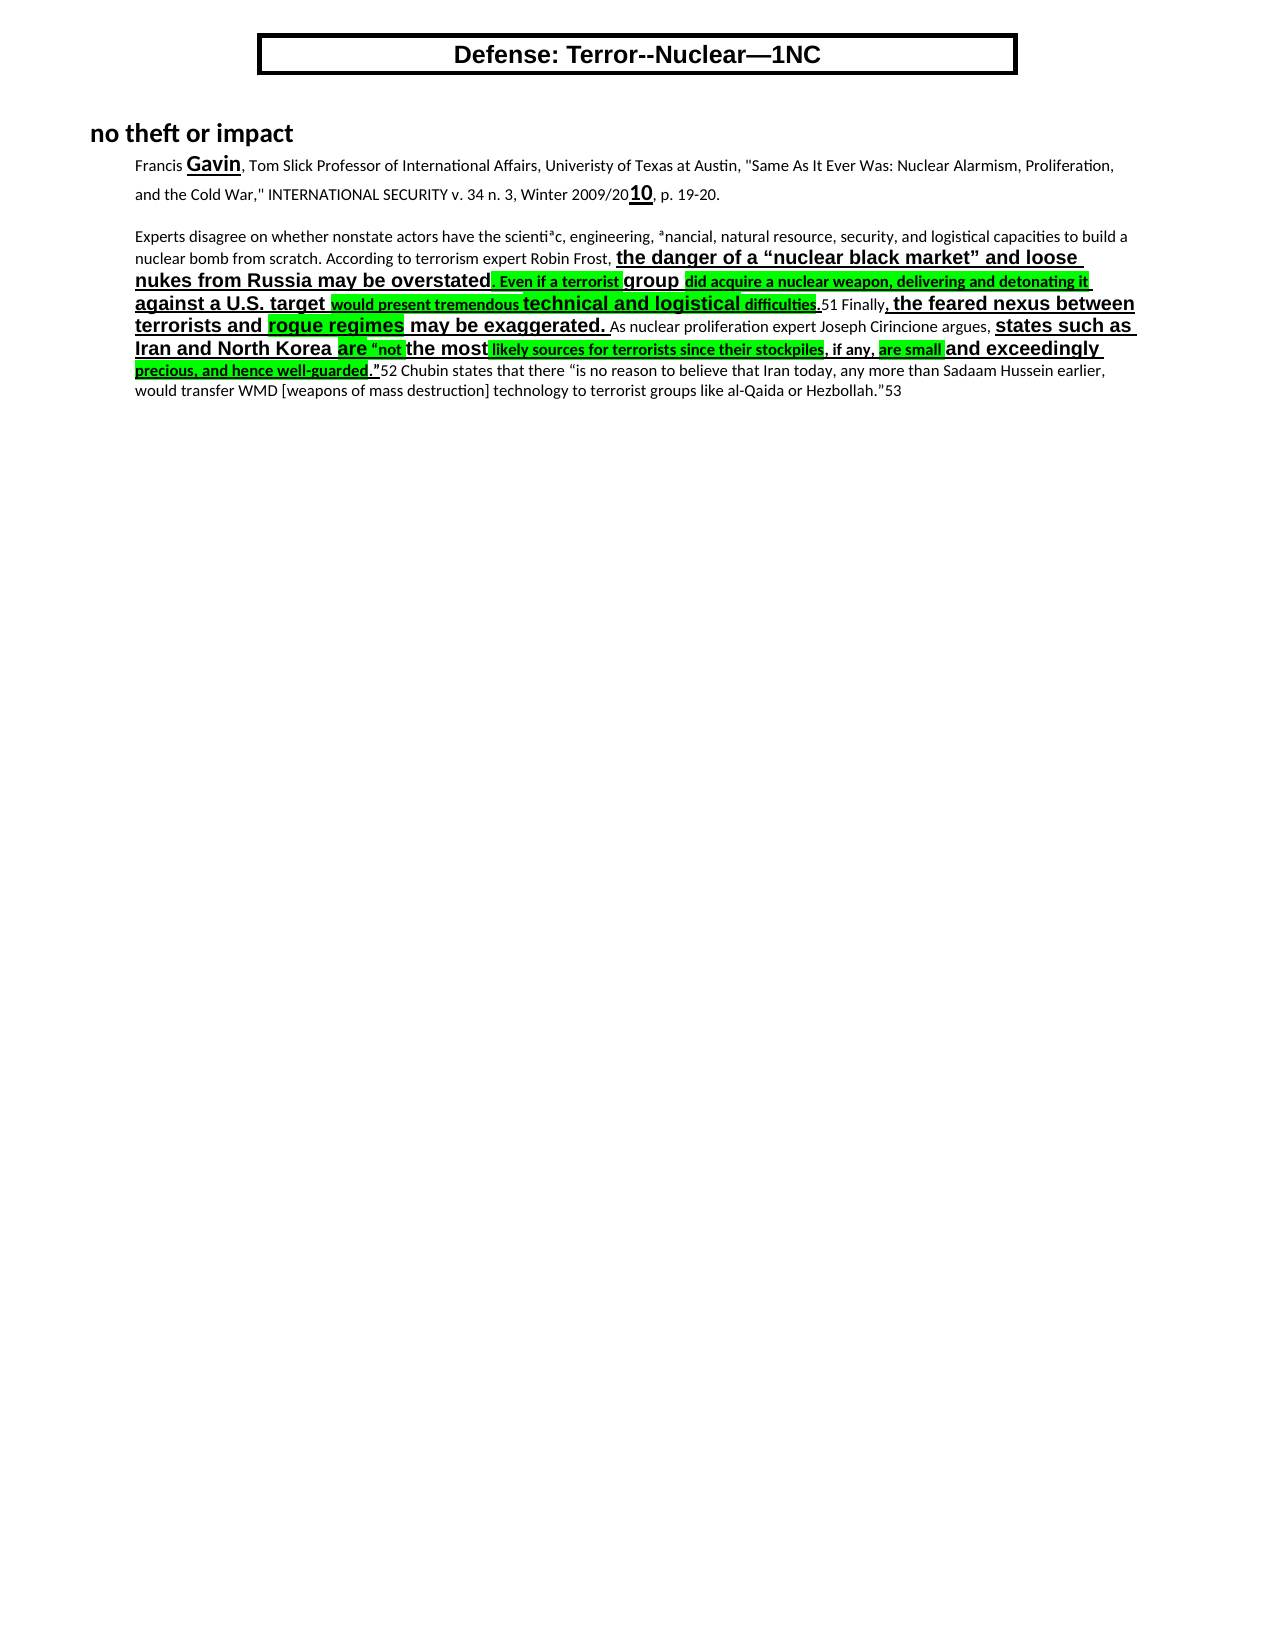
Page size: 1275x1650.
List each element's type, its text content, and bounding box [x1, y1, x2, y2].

text Experts disagree on whether nonstate actors have the scientiªc, engineering, ªnancial, natural resource, security, and logistical capacities to build a nuclear bomb from scratch. According to terrorism expert Robin Frost, the danger of a “nuclear black market” and loose nukes from Russia may be overstated. Even if a terrorist group did acquire a nuclear weapon, delivering and detonating it against a U.S. target would present tremendous technical and logistical difficulties.51 Finally, the feared nexus between terrorists and rogue regimes may be exaggerated. As nuclear proliferation expert Joseph Cirincione argues, states such as Iran and North Korea are “not the most likely sources for terrorists since their stockpiles, if any, are small and exceedingly precious, and hence well-guarded.”52 Chubin states that there “is no reason to believe that Iran today, any more than Sadaam Hussein earlier, would transfer WMD [weapons of mass destruction] technology to terrorist groups like al-Qaida or Hezbollah.”53 [135, 226, 1140, 400]
text Francis Gavin, Tom Slick Professor of International Affairs, Univeristy of Texas at Austin, "Same As It Ever Was: Nuclear Alarmism, Proliferation, and the Cold War," INTERNATIONAL SECURITY v. 34 n. 3, Winter 2009/2010, p. 19-20. [135, 149, 1140, 206]
title Defense: Terror--Nuclear—1NC [262, 38, 1013, 71]
subtitle no theft or impact [90, 117, 1185, 149]
